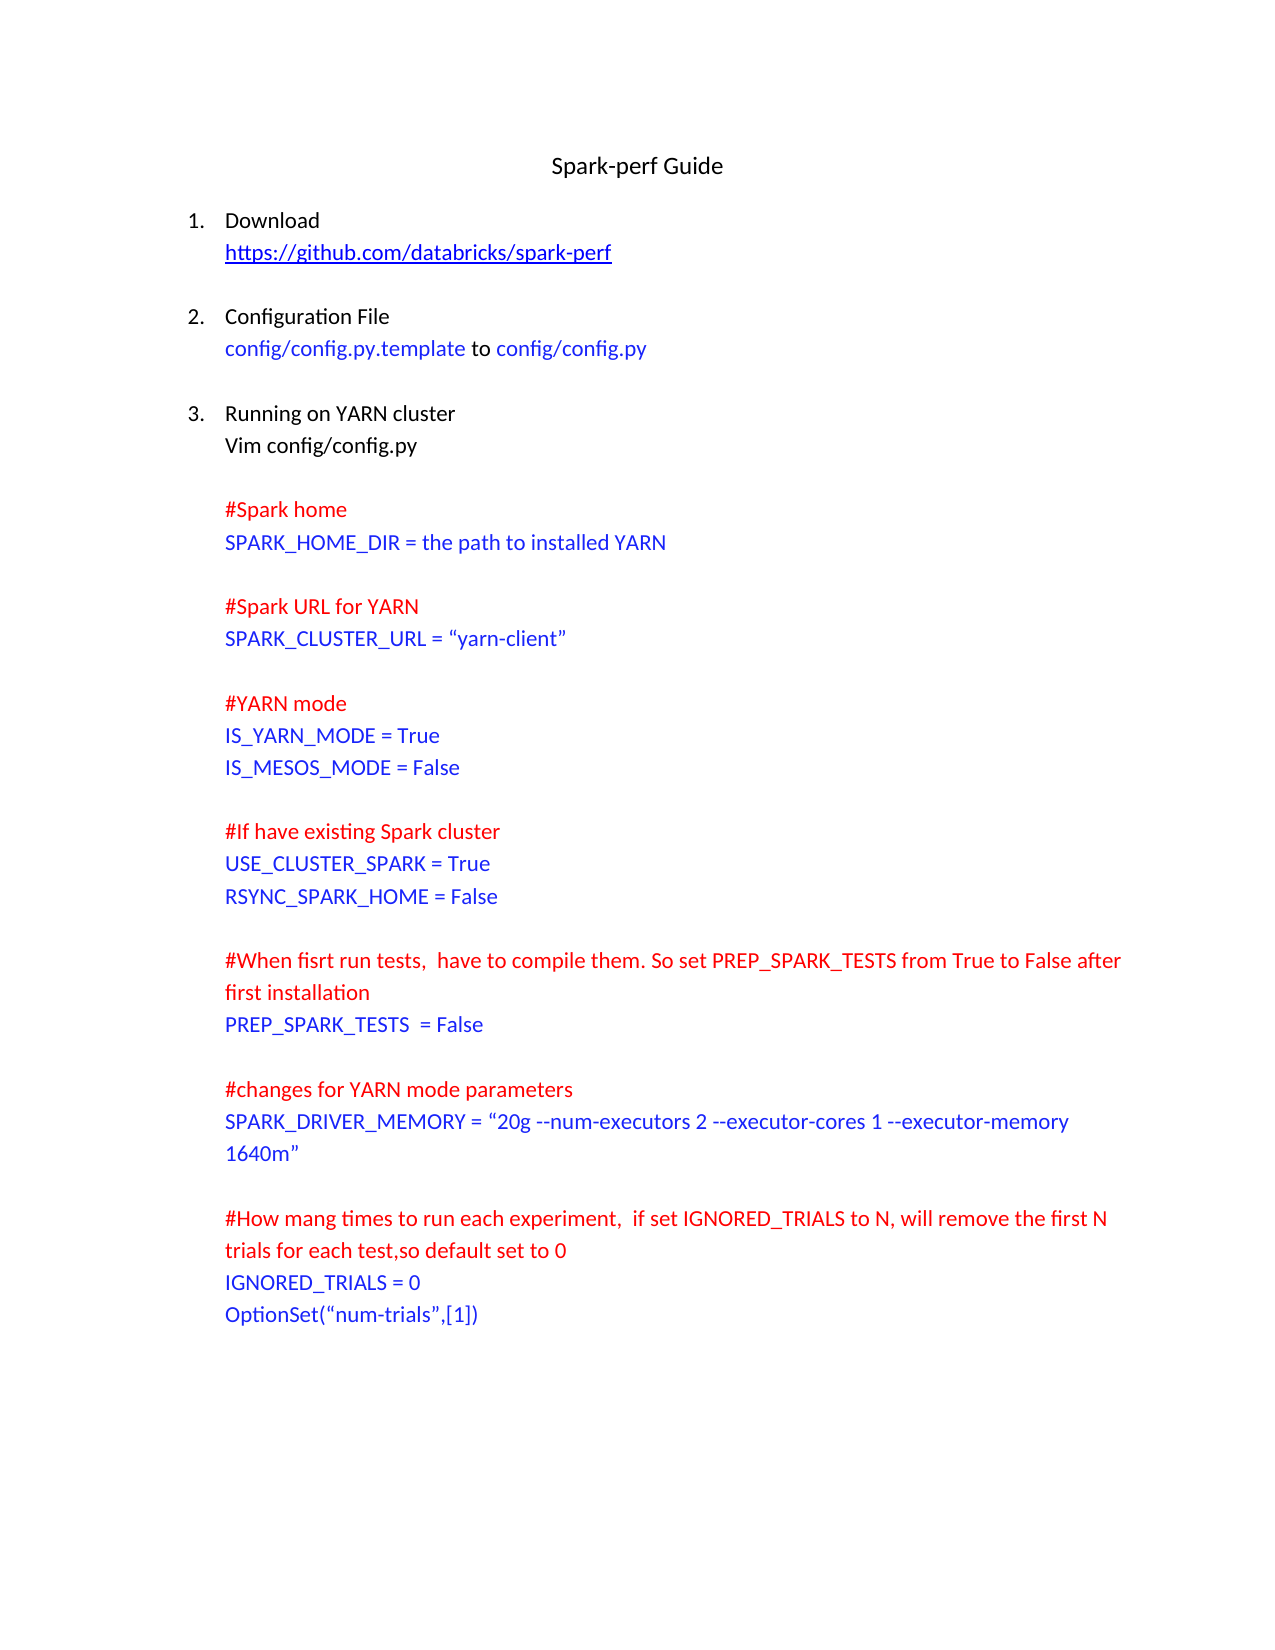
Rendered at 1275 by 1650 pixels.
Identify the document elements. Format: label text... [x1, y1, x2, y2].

list RSYNC_SPARK_HOME = False [225, 882, 1125, 910]
list #Spark URL for YARN [225, 592, 1125, 620]
list Download [187, 206, 1125, 234]
list PREP_SPARK_TESTS = False [225, 1011, 1125, 1038]
list Running on YARN cluster [187, 399, 1125, 427]
list OptionSet(“num-trials”,[1]) [225, 1300, 1125, 1328]
list #When fisrt run tests, have to compile them. So set PREP_SPARK_TESTS from True to False after first installation [225, 946, 1125, 1006]
list IS_MESOS_MODE = False [225, 753, 1125, 781]
list #changes for YARN mode parameters [225, 1075, 1125, 1103]
list config/config.py.template to config/config.py [225, 334, 1125, 363]
list SPARK_DRIVER_MEMORY = “20g --num-executors 2 --executor-cores 1 --executor-memory 1640m” [225, 1107, 1125, 1167]
list #Spark home [225, 496, 1125, 523]
list https://github.com/databricks/spark-perf [225, 238, 1125, 266]
list Configuration File [187, 302, 1125, 330]
list IS_YARN_MODE = True [225, 721, 1125, 749]
list IGNORED_TRIALS = 0 [225, 1268, 1125, 1296]
list SPARK_HOME_DIR = the path to installed YARN [225, 528, 1125, 556]
list #If have existing Spark cluster [225, 817, 1125, 845]
list Vim config/config.py [225, 431, 1125, 459]
list SPARK_CLUSTER_URL = “yarn-client” [225, 624, 1125, 652]
list #How mang times to run each experiment, if set IGNORED_TRIALS to N, will remove the first N trials for each test,so default set to 0 [225, 1204, 1125, 1264]
list #YARN mode [225, 689, 1125, 717]
list USE_CLUSTER_SPARK = True [225, 849, 1125, 878]
text Spark-perf Guide [150, 150, 1125, 181]
